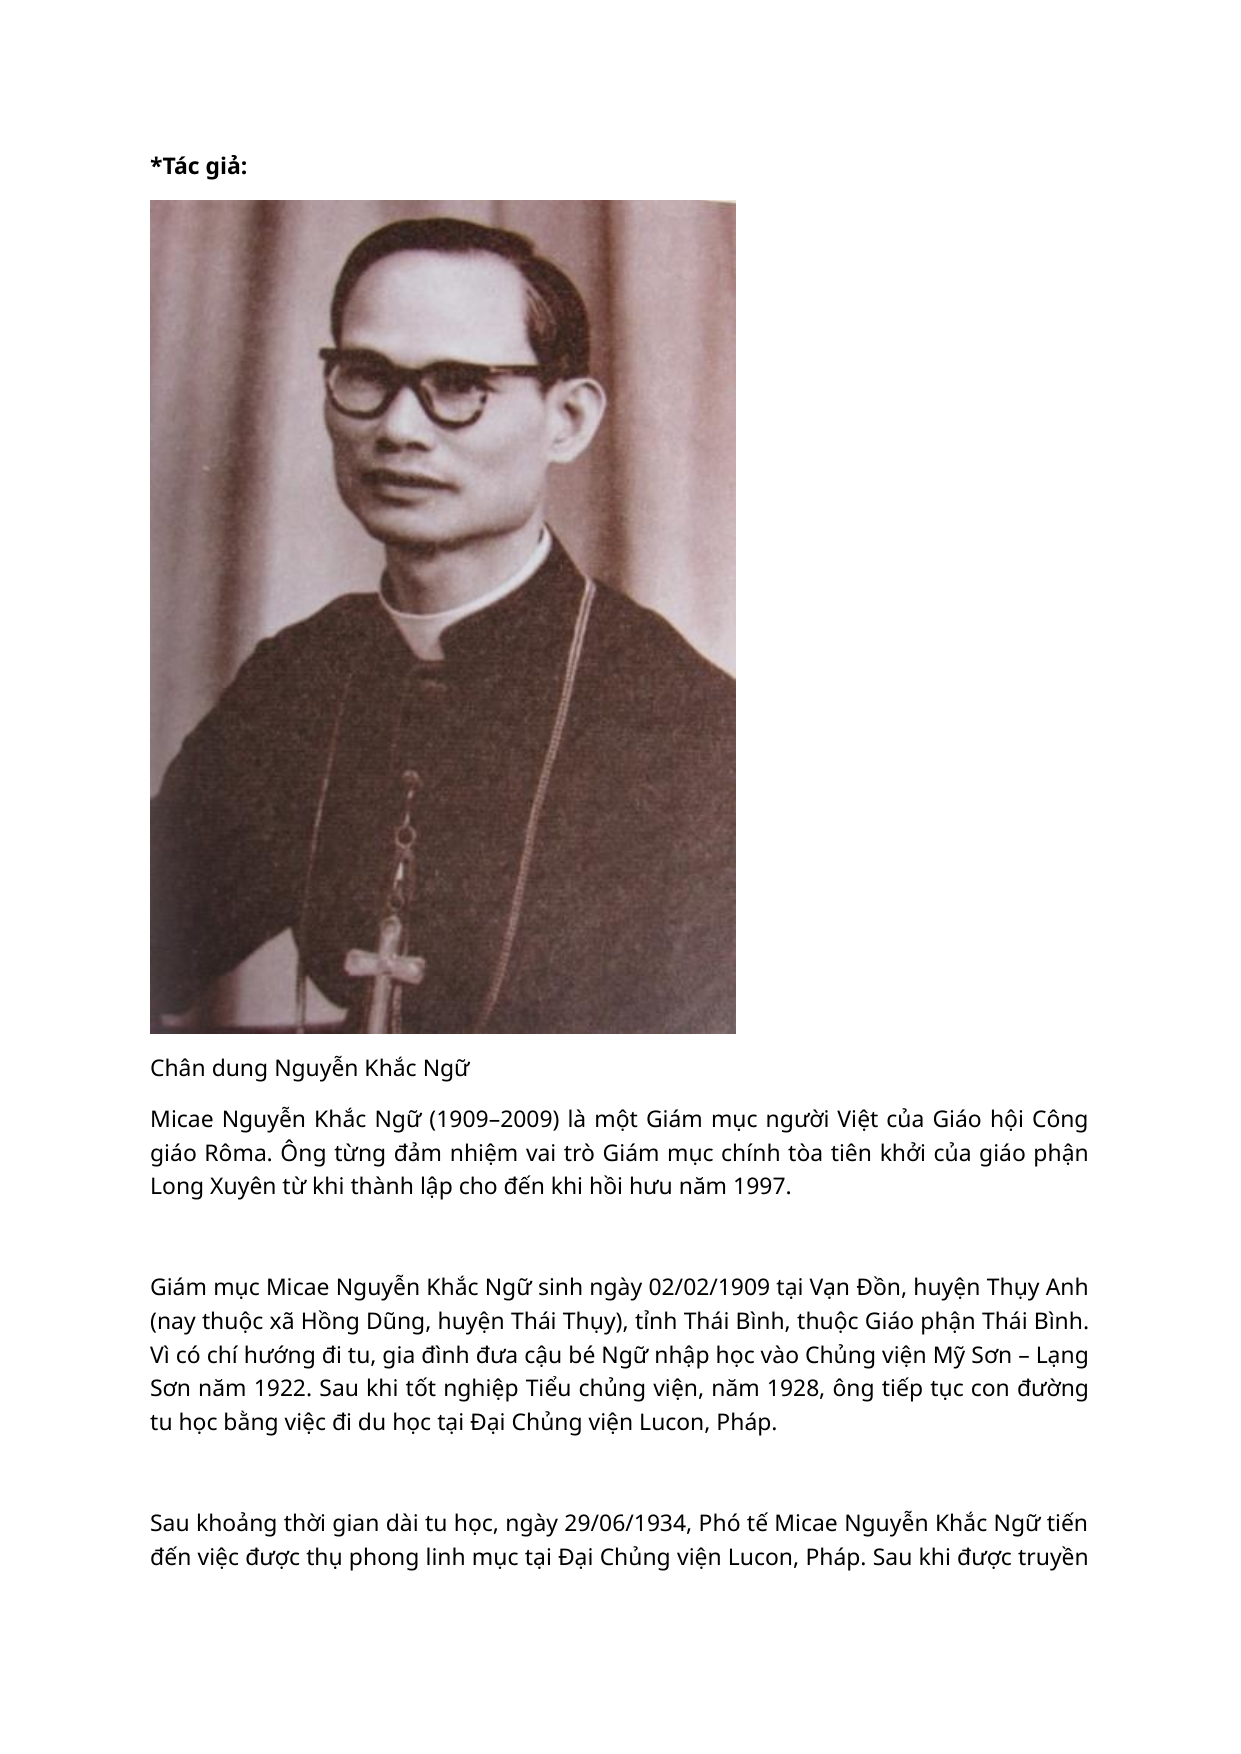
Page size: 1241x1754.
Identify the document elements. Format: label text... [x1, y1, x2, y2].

text Micae Nguyễn Khắc Ngữ (1909–2009) là một Giám mục người Việt của Giáo hội Công giáo Rôma. Ông từng đảm nhiệm vai trò Giám mục chính tòa tiên khởi của giáo phận Long Xuyên từ khi thành lập cho đến khi hồi hưu năm 1997. [150, 1103, 1090, 1202]
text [150, 1507, 1090, 1572]
picture [150, 200, 736, 1034]
text *Tác giả: [150, 150, 1090, 181]
text Giám mục Micae Nguyễn Khắc Ngữ sinh ngày 02/02/1909 tại Vạn Đồn, huyện Thụy Anh (nay thuộc xã Hồng Dũng, huyện Thái Thụy), tỉnh Thái Bình, thuộc Giáo phận Thái Bình. Vì có chí hướng đi tu, gia đình đưa cậu bé Ngữ nhập học vào Chủng viện Mỹ Sơn – Lạng Sơn năm 1922. Sau khi tốt nghiệp Tiểu chủng viện, năm 1928, ông tiếp tục con đường tu học bằng việc đi du học tại Đại Chủng viện Lucon, Pháp. [150, 1271, 1090, 1437]
text Chân dung Nguyễn Khắc Ngữ [150, 1052, 1090, 1084]
